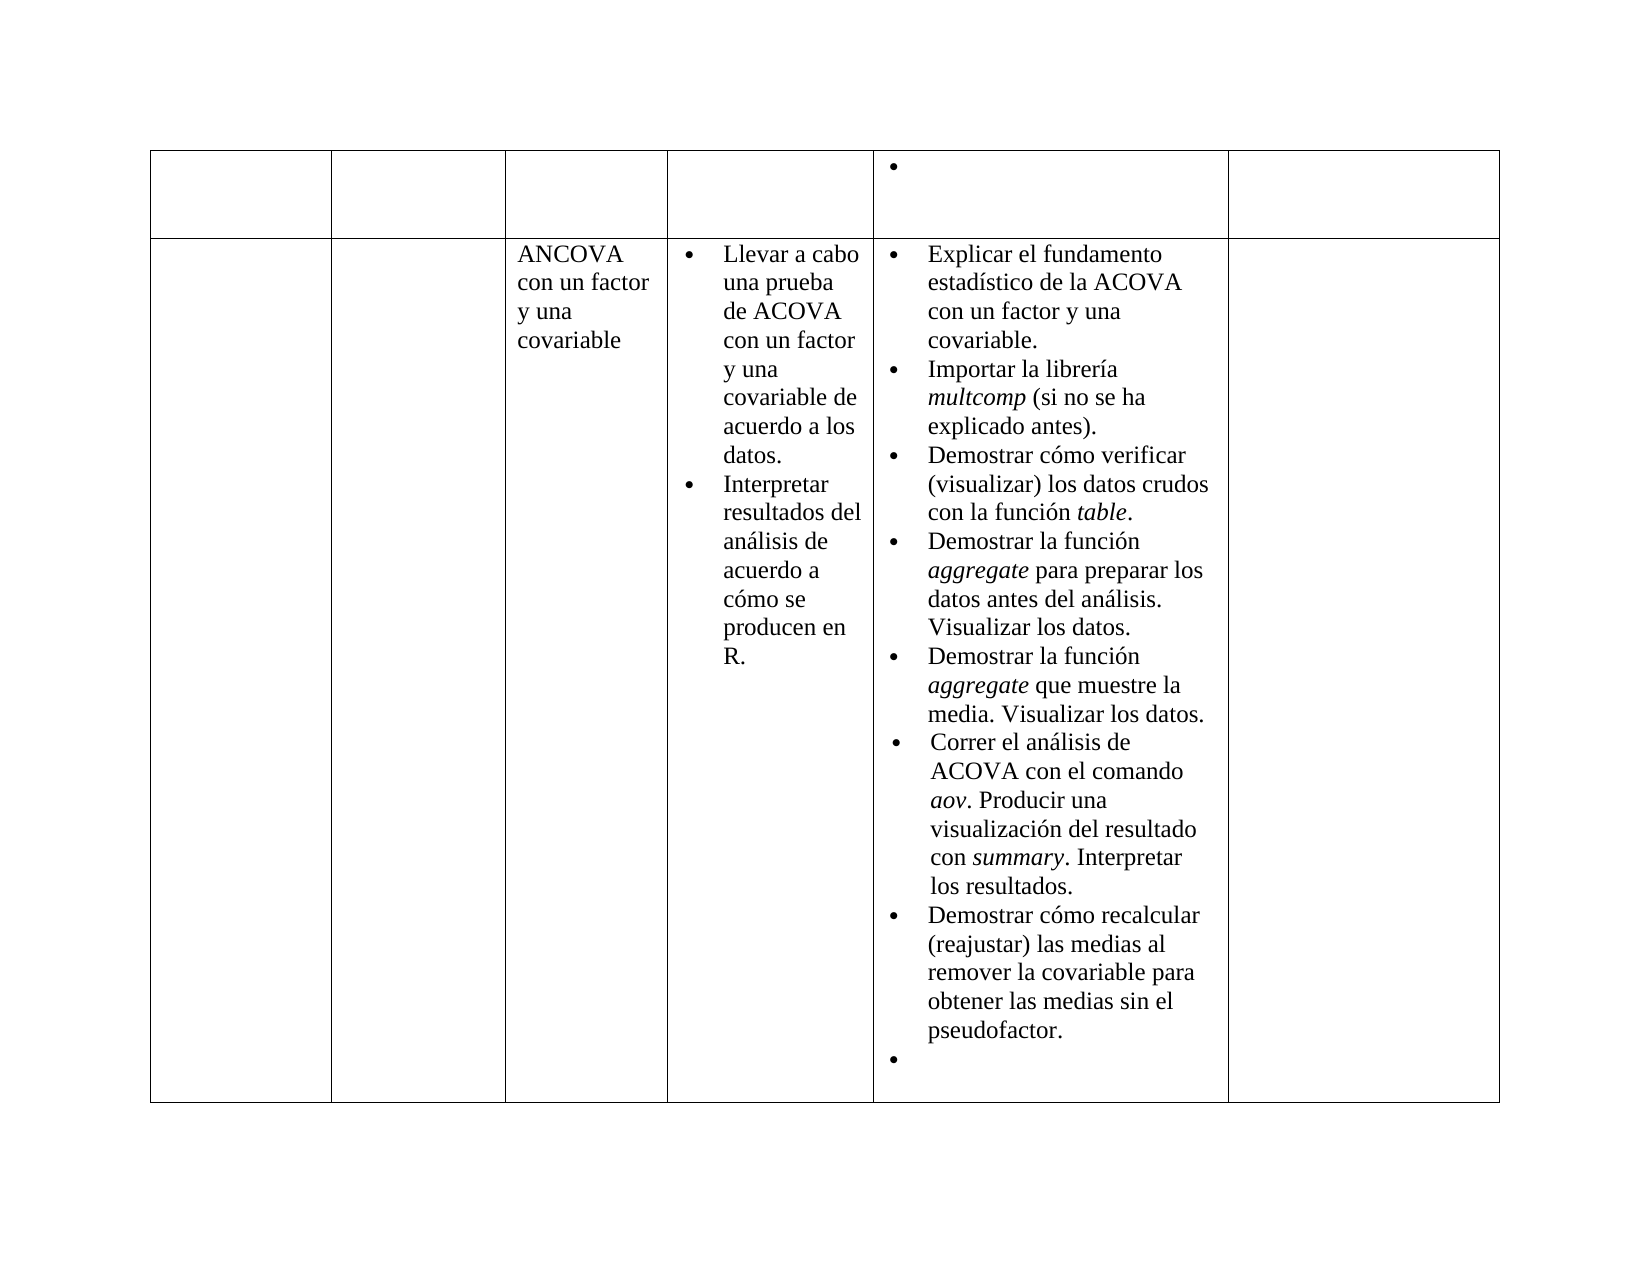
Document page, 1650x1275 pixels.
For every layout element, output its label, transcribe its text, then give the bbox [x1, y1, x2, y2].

table_cell [1229, 239, 1499, 1102]
table_cell [332, 151, 505, 238]
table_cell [668, 151, 873, 238]
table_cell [506, 151, 667, 238]
table_cell [151, 151, 331, 238]
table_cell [874, 151, 1228, 238]
table_cell [151, 239, 331, 1102]
table_cell [332, 239, 505, 1102]
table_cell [668, 239, 873, 1102]
table_cell [1229, 151, 1499, 238]
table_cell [506, 239, 667, 1102]
